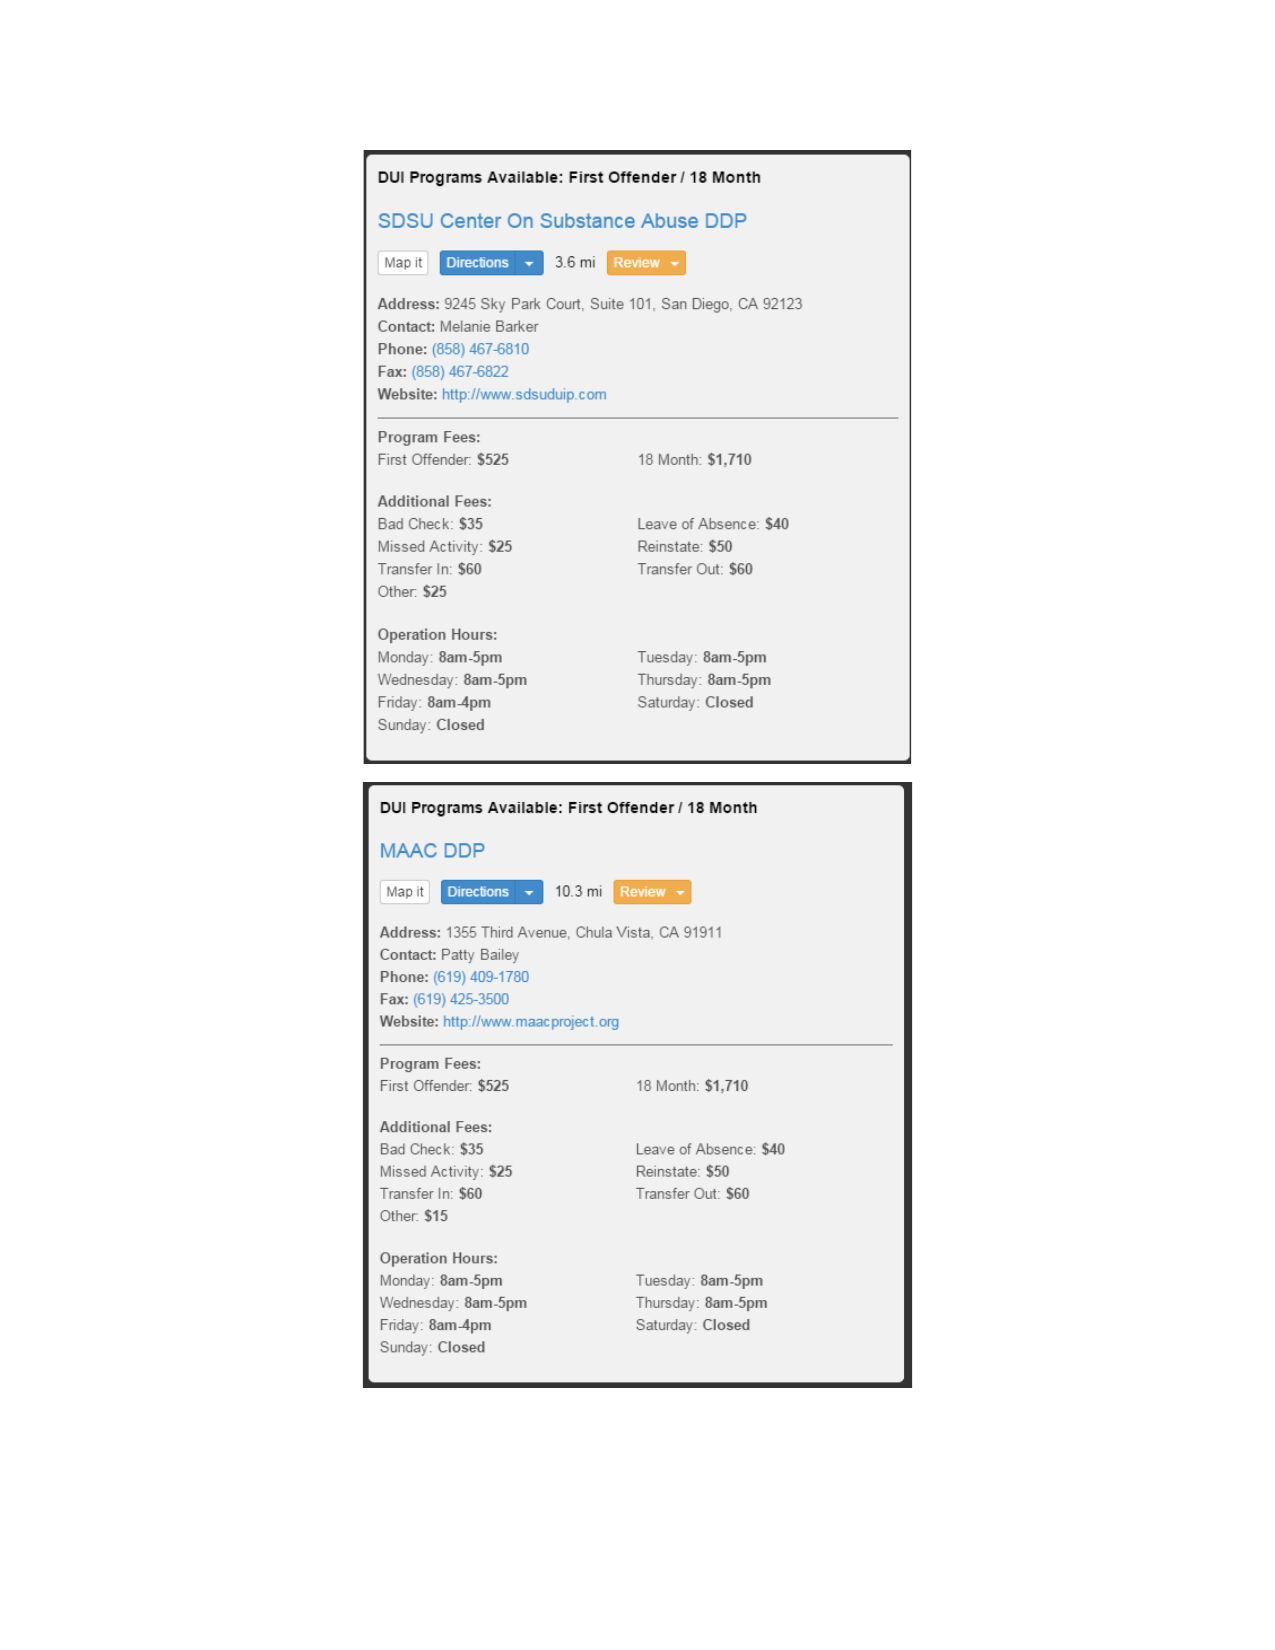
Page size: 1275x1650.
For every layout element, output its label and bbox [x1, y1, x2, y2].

picture [362, 782, 913, 1388]
picture [363, 150, 912, 764]
